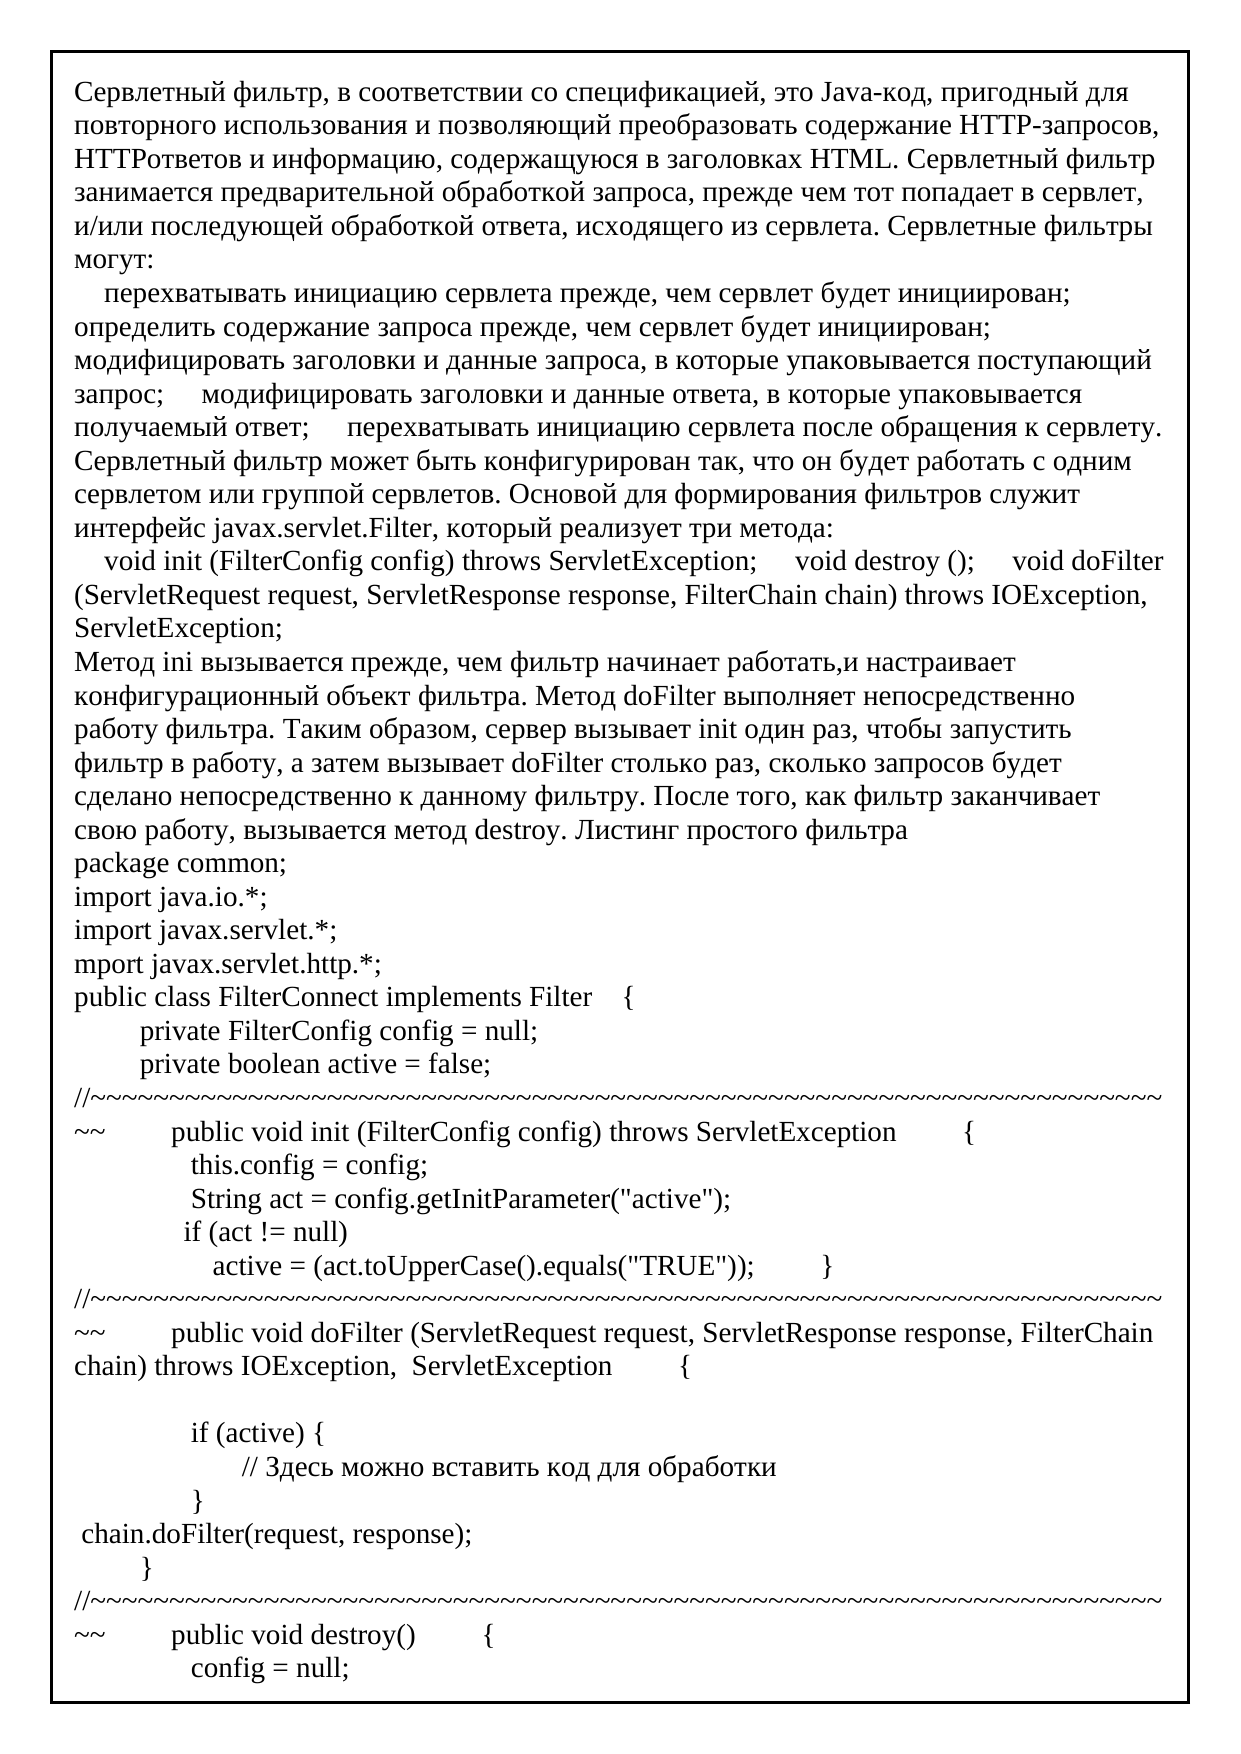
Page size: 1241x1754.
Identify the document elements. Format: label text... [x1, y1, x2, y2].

text if (active) { [74, 1416, 1167, 1449]
text Сервлетный фильтр, в соответствии со спецификацией, это Java-код, пригодный для повторного использования и позволяющий преобразовать содержание HTTP-запросов, HTTPответов и информацию, содержащуюся в заголовках HTML. Сервлетный фильтр занимается предварительной обработкой запроса, прежде чем тот попадает в сервлет, и/или последующей обработкой ответа, исходящего из сервлета. Сервлетные фильтры могут: [74, 74, 1167, 275]
text void init (FilterConfig config) throws ServletException; void destroy (); void doFilter (ServletRequest request, ServletResponse response, FilterChain chain) throws IOException, ServletException; [74, 543, 1167, 644]
text config = null; [74, 1650, 1167, 1684]
text // Здесь можно вставить код для обработки [74, 1449, 1167, 1483]
text Сервлетный фильтр может быть конфигурирован так, что он будет работать с одним сервлетом или группой сервлетов. Основой для формирования фильтров служит интерфейс javax.servlet.Filter, который реализует три метода: [74, 443, 1167, 543]
text import javax.servlet.*; [74, 912, 1167, 946]
text this.config = config; [74, 1147, 1167, 1181]
text private FilterConfig config = null; [74, 1013, 1167, 1047]
text перехватывать инициацию сервлета прежде, чем сервлет будет инициирован; определить содержание запроса прежде, чем сервлет будет инициирован; модифицировать заголовки и данные запроса, в которые упаковывается поступающий запрос; модифицировать заголовки и данные ответа, в которые упаковывается получаемый ответ; перехватывать инициацию сервлета после обращения к сервлету. [74, 275, 1167, 443]
text public class FilterConnect implements Filter { [74, 979, 1167, 1013]
text } //~~~~~~~~~~~~~~~~~~~~~~~~~~~~~~~~~~~~~~~~~~~~~~~~~~~~~~~~~~~~~~~~~~~~~~ public void destroy() { [74, 1550, 1167, 1650]
text private boolean active = false; //~~~~~~~~~~~~~~~~~~~~~~~~~~~~~~~~~~~~~~~~~~~~~~~~~~~~~~~~~~~~~~~~~~~~~~ public void init (FilterConfig config) throws ServletException { [74, 1047, 1167, 1147]
text Метод ini вызывается прежде, чем фильтр начинает работать,и настраивает конфигурационный объект фильтра. Метод doFilter выполняет непосредственно работу фильтра. Таким образом, сервер вызывает init один раз, чтобы запустить фильтр в работу, а затем вызывает doFilter столько раз, сколько запросов будет сделано непосредственно к данному фильтру. После того, как фильтр заканчивает свою работу, вызывается метод destroy. Листинг простого фильтра [74, 644, 1167, 845]
text } [74, 1483, 1167, 1516]
text active = (act.toUpperCase().equals("TRUE")); } //~~~~~~~~~~~~~~~~~~~~~~~~~~~~~~~~~~~~~~~~~~~~~~~~~~~~~~~~~~~~~~~~~~~~~~ public void doFilter (ServletRequest request, ServletResponse response, FilterChain chain) throws IOException, ServletException { [74, 1248, 1167, 1382]
text package common; [74, 845, 1167, 879]
text if (act != null) [74, 1214, 1167, 1248]
text import java.io.*; [74, 879, 1167, 912]
text chain.doFilter(request, response); [74, 1516, 1167, 1550]
text mport javax.servlet.http.*; [74, 946, 1167, 979]
text String act = config.getInitParameter("active"); [74, 1181, 1167, 1214]
